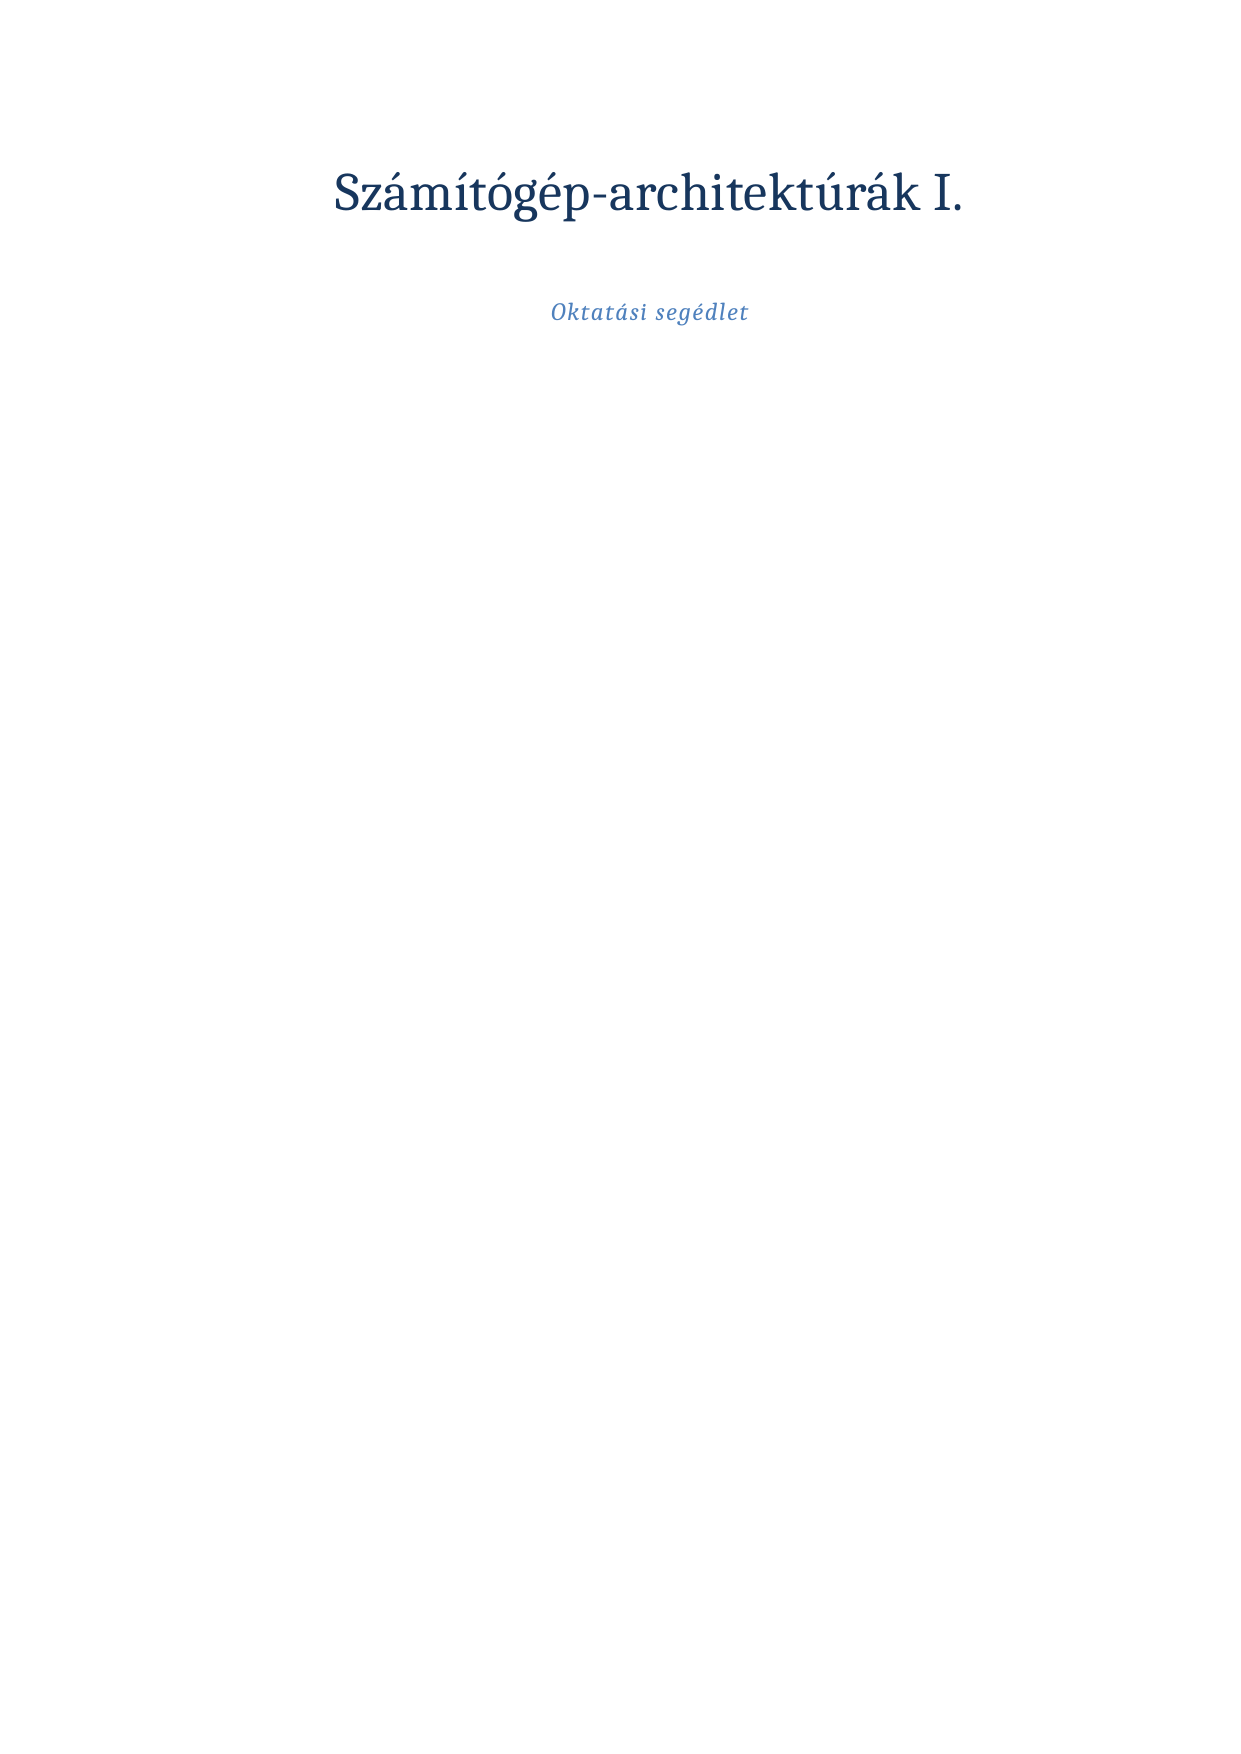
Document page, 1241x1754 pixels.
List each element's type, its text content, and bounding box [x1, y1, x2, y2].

title Számítógép-architektúrák I. [118, 161, 1181, 223]
subtitle Oktatási segédlet [118, 298, 1181, 326]
